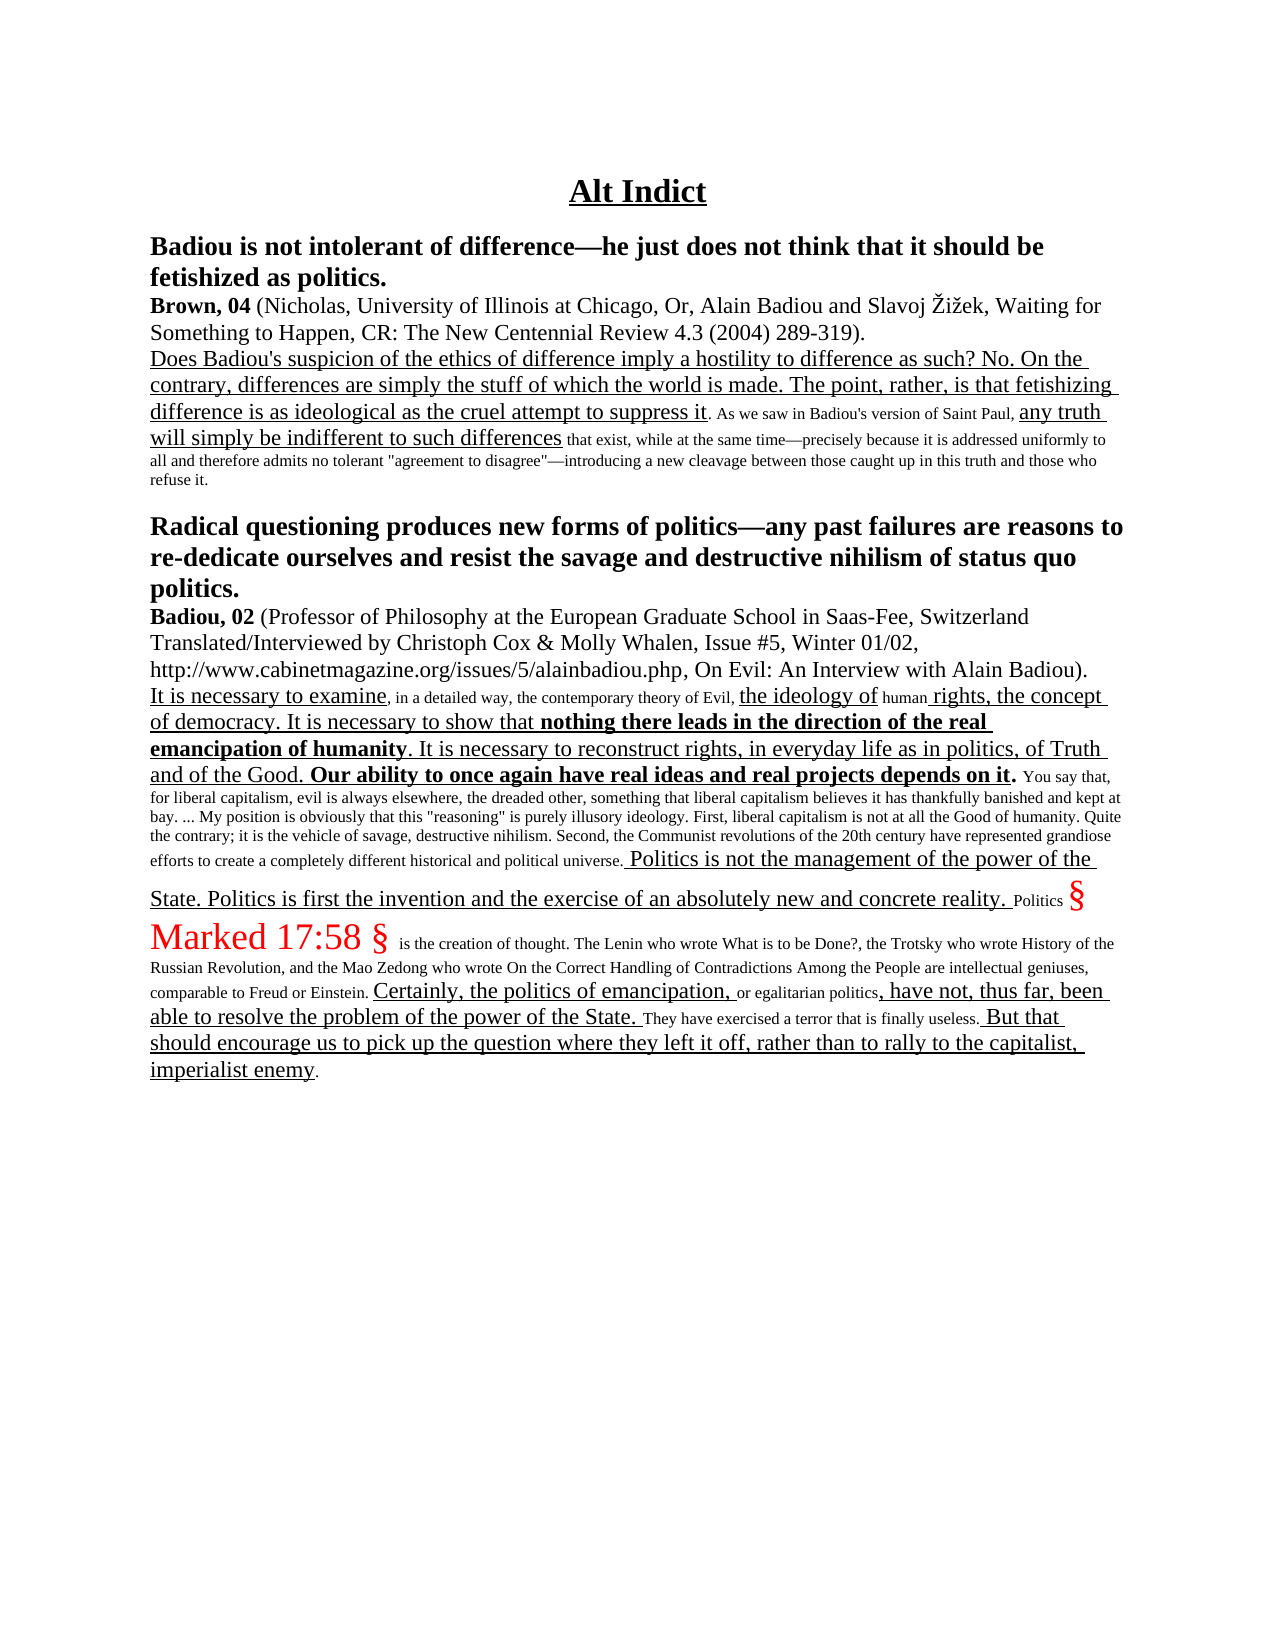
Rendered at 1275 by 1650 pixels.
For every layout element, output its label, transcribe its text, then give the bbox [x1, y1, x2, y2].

text It is necessary to examine, in a detailed way, the contemporary theory of Evil, the ideology of human rights, the concept of democracy. It is necessary to show that nothing there leads in the direction of the real emancipation of humanity. It is necessary to reconstruct rights, in everyday life as in politics, of Truth and of the Good. Our ability to once again have real ideas and real projects depends on it. You say that, for liberal capitalism, evil is always elsewhere, the dreaded other, something that liberal capitalism believes it has thankfully banished and kept at bay. ... My position is obviously that this "reasoning" is purely illusory ideology. First, liberal capitalism is not at all the Good of humanity. Quite the contrary; it is the vehicle of savage, destructive nihilism. Second, the Communist revolutions of the 20th century have represented grandiose efforts to create a completely different historical and political universe. Politics is not the management of the power of the State. Politics is first the invention and the exercise of an absolutely new and concrete reality. Politics § Marked 17:58 § is the creation of thought. The Lenin who wrote What is to be Done?, the Trotsky who wrote History of the Russian Revolution, and the Mao Zedong who wrote On the Correct Handling of Contradictions Among the People are intellectual geniuses, comparable to Freud or Einstein. Certainly, the politics of emancipation, or egalitarian politics, have not, thus far, been able to resolve the problem of the power of the State. They have exercised a terror that is finally useless. But that should encourage us to pick up the question where they left it off, rather than to rally to the capitalist, imperialist enemy. [150, 682, 1125, 1082]
text Badiou, 02 (Professor of Philosophy at the European Graduate School in Saas-Fee, Switzerland Translated/Interviewed by Christoph Cox & Molly Whalen, Issue #5, Winter 01/02, http://www.cabinetmagazine.org/issues/5/alainbadiou.php, On Evil: An Interview with Alain Badiou). [150, 603, 1125, 682]
subtitle Radical questioning produces new forms of politics—any past failures are reasons to re-dedicate ourselves and resist the savage and destructive nihilism of status quo politics. [150, 509, 1125, 603]
text Brown, 04 (Nicholas, University of Illinois at Chicago, Or, Alain Badiou and Slavoj Žižek, Waiting for Something to Happen, CR: The New Centennial Review 4.3 (2004) 289-319). [150, 292, 1125, 345]
subtitle Badiou is not intolerant of difference—he just does not think that it should be fetishized as politics. [150, 230, 1125, 292]
text Does Badiou's suspicion of the ethics of difference imply a hostility to difference as such? No. On the contrary, differences are simply the stuff of which the world is made. The point, rather, is that fetishizing difference is as ideological as the cruel attempt to suppress it. As we saw in Badiou's version of Saint Paul, any truth will simply be indifferent to such differences that exist, while at the same time—precisely because it is addressed uniformly to all and therefore admits no tolerant "agreement to disagree"—introducing a new cleavage between those caught up in this truth and those who refuse it. [150, 345, 1125, 489]
subtitle Alt Indict [150, 171, 1125, 209]
